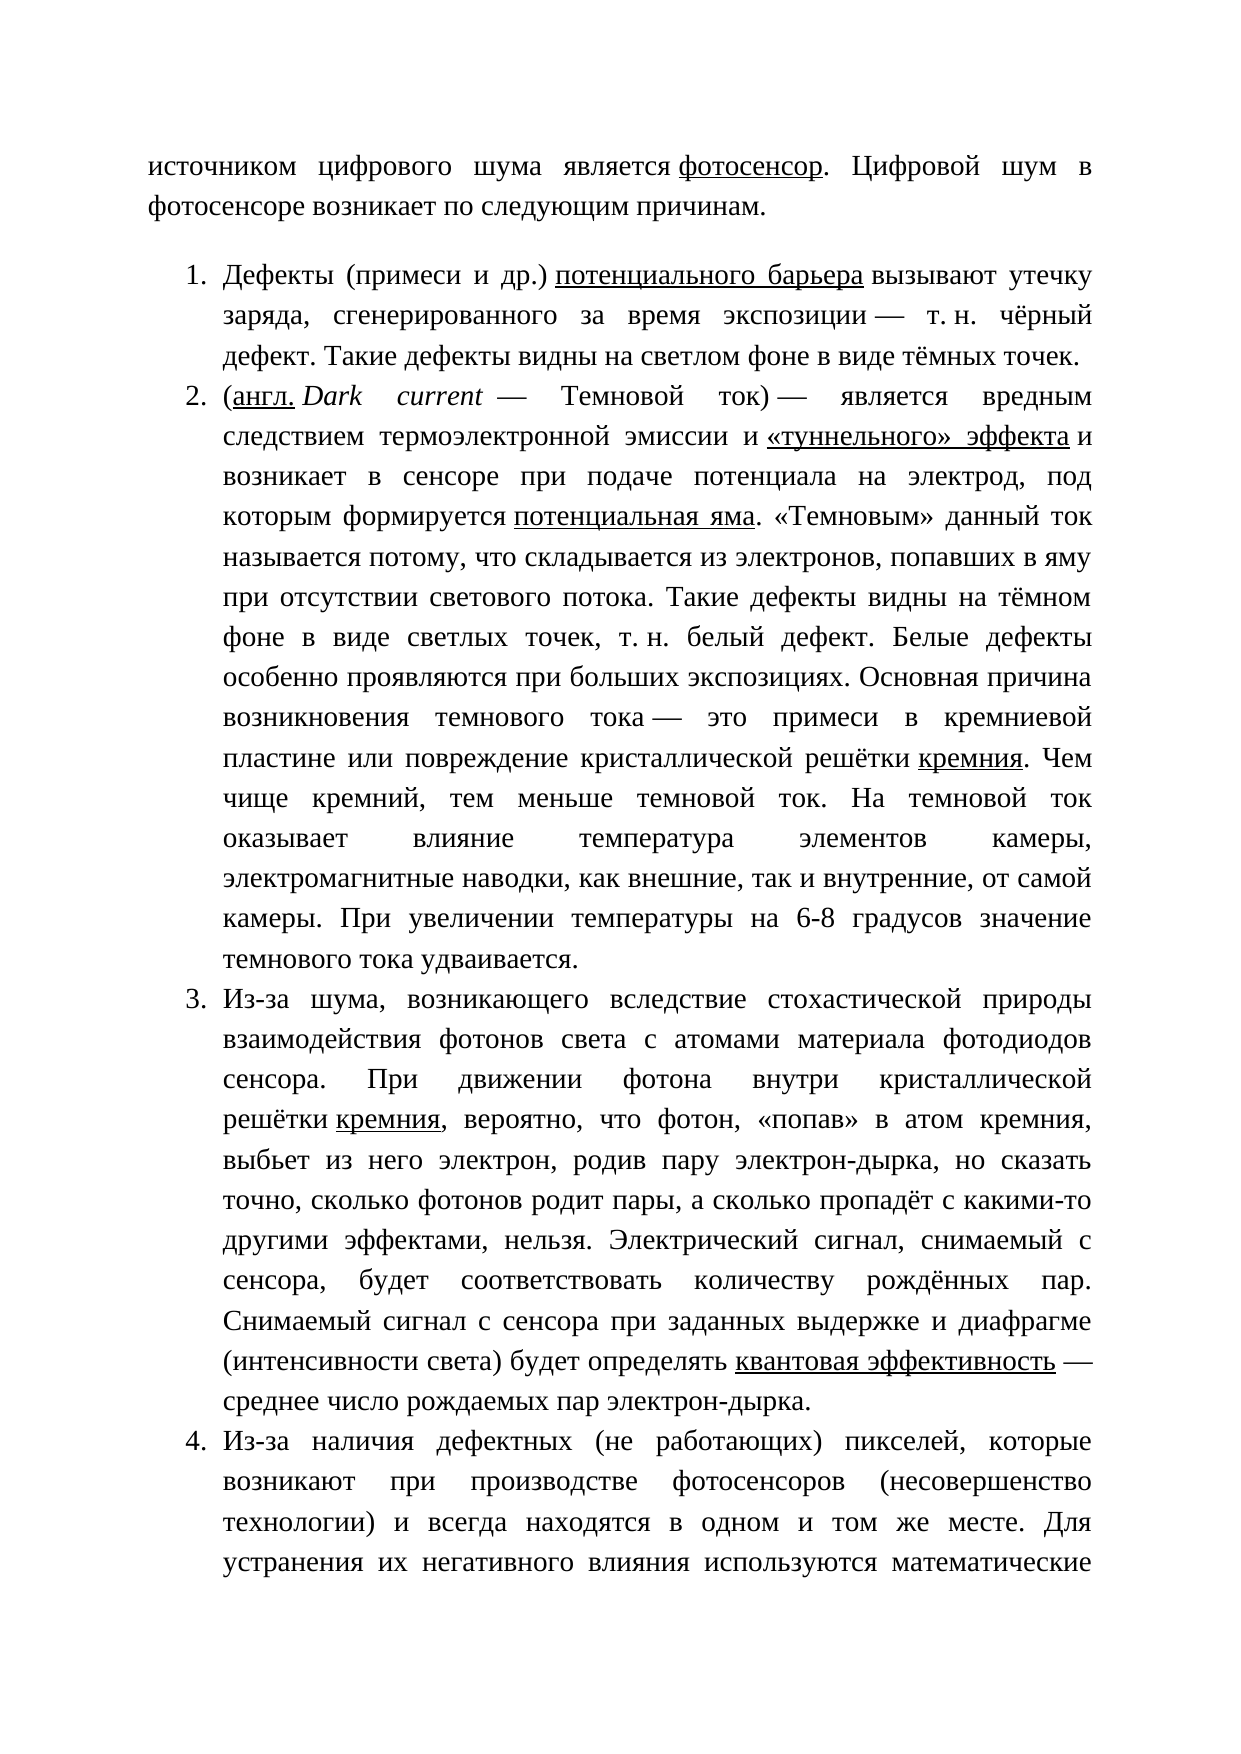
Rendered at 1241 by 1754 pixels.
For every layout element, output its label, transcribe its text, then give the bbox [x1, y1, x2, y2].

list Дефекты (примеси и др.) потенциального барьера вызывают утечку заряда, сгенерированного за время экспозиции — т. н. чёрный дефект. Такие дефекты видны на светлом фоне в виде тёмных точек. [185, 257, 1092, 371]
list Из-за шума, возникающего вследствие стохастической природы взаимодействия фотонов света с атомами материала фотодиодов сенсора. При движении фотона внутри кристаллической решётки кремния, вероятно, что фотон, «попав» в атом кремния, выбьет из него электрон, родив пару электрон-дырка, но сказать точно, сколько фотонов родит пары, а сколько пропадёт с какими-то другими эффектами, нельзя. Электрический сигнал, снимаемый с сенсора, будет соответствовать количеству рождённых пар. Снимаемый сигнал с сенсора при заданных выдержке и диафрагме (интенсивности света) будет определять квантовая эффективность — среднее число рождаемых пар электрон-дырка. [185, 981, 1092, 1417]
list (англ. Dark current — Темновой ток) — является вредным следствием термоэлектронной эмиссии и «туннельного» эффекта и возникает в сенсоре при подаче потенциала на электрод, под которым формируется потенциальная яма. «Темновым» данный ток называется потому, что складывается из электронов, попавших в яму при отсутствии светового потока. Такие дефекты видны на тёмном фоне в виде светлых точек, т. н. белый дефект. Белые дефекты особенно проявляются при больших экспозициях. Основная причина возникновения темнового тока — это примеси в кремниевой пластине или повреждение кристаллической решётки кремния. Чем чище кремний, тем меньше темновой ток. На темновой ток оказывает влияние температура элементов камеры, электромагнитные наводки, как внешние, так и внутренние, от самой камеры. При увеличении температуры на 6-8 градусов значение темнового тока удваивается. [185, 378, 1092, 974]
